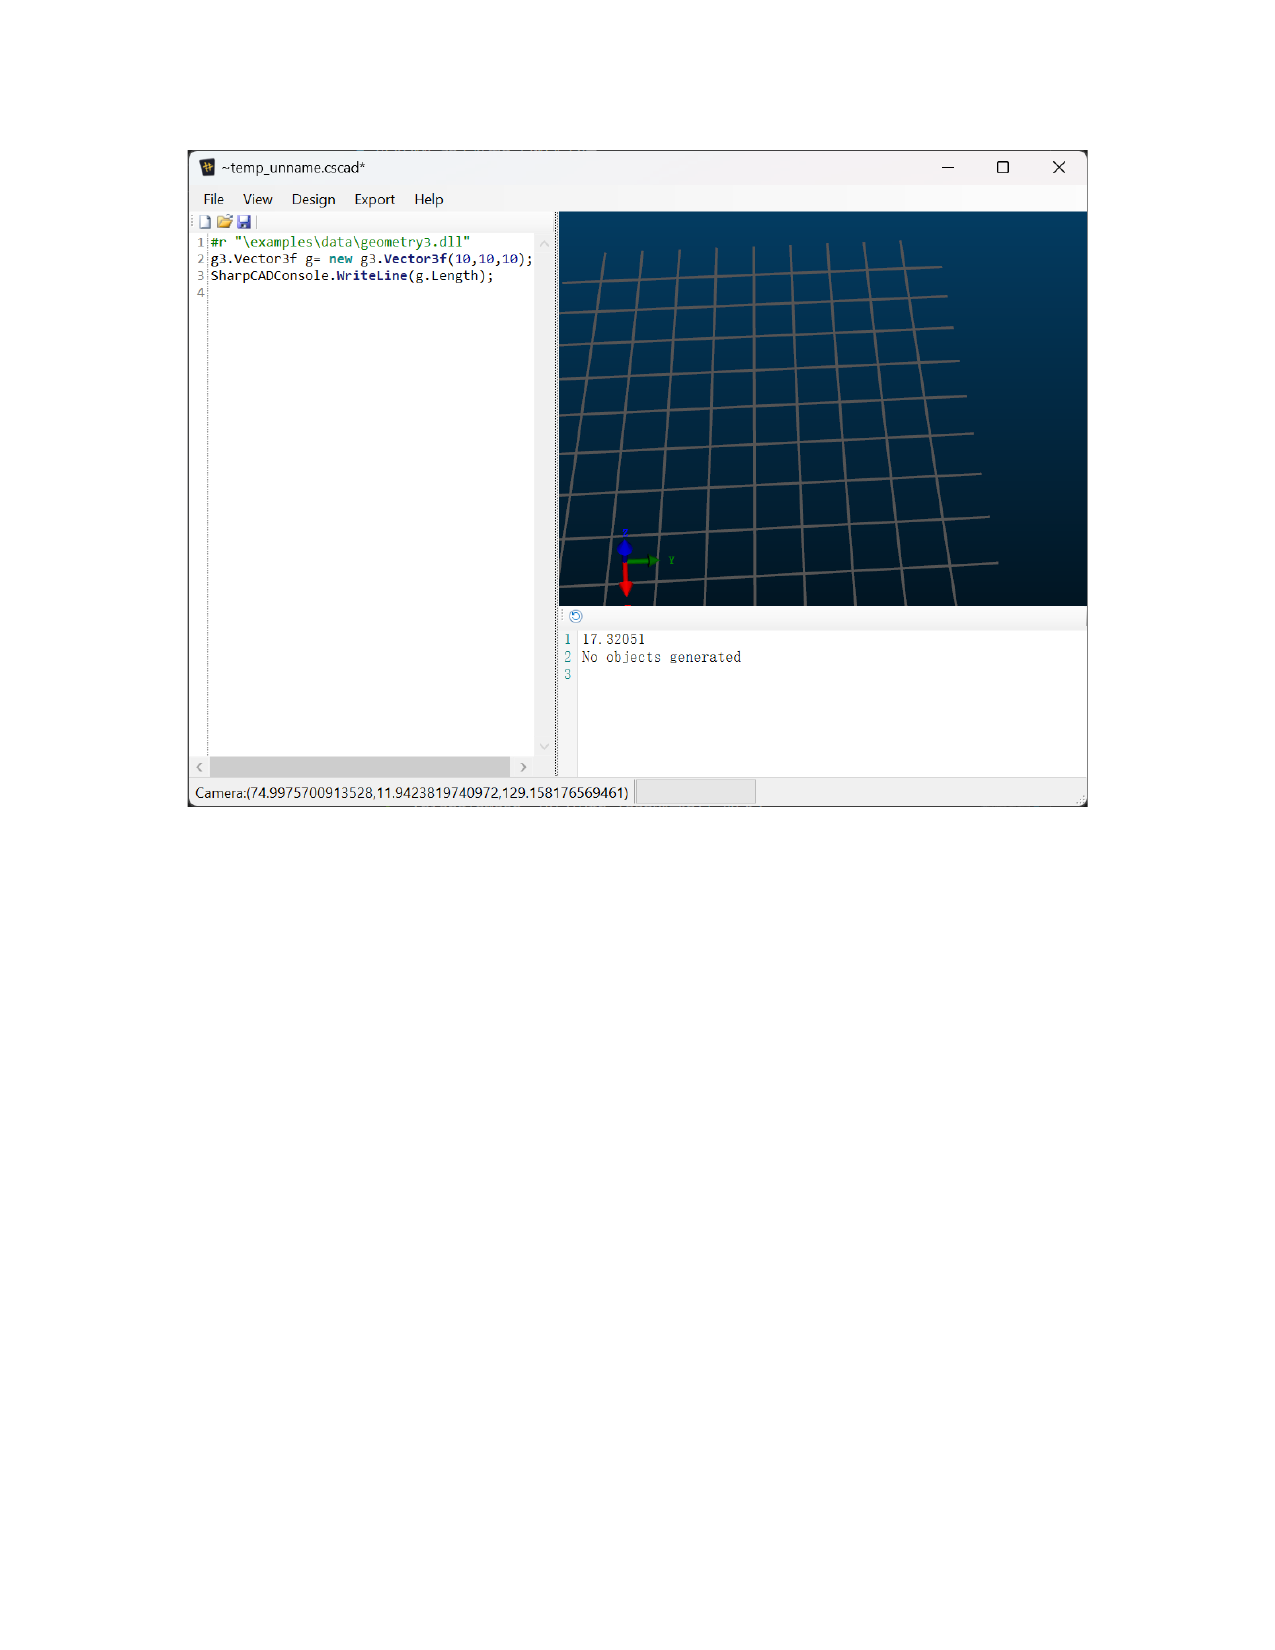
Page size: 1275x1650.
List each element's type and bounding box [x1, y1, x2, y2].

picture [187, 150, 1088, 807]
